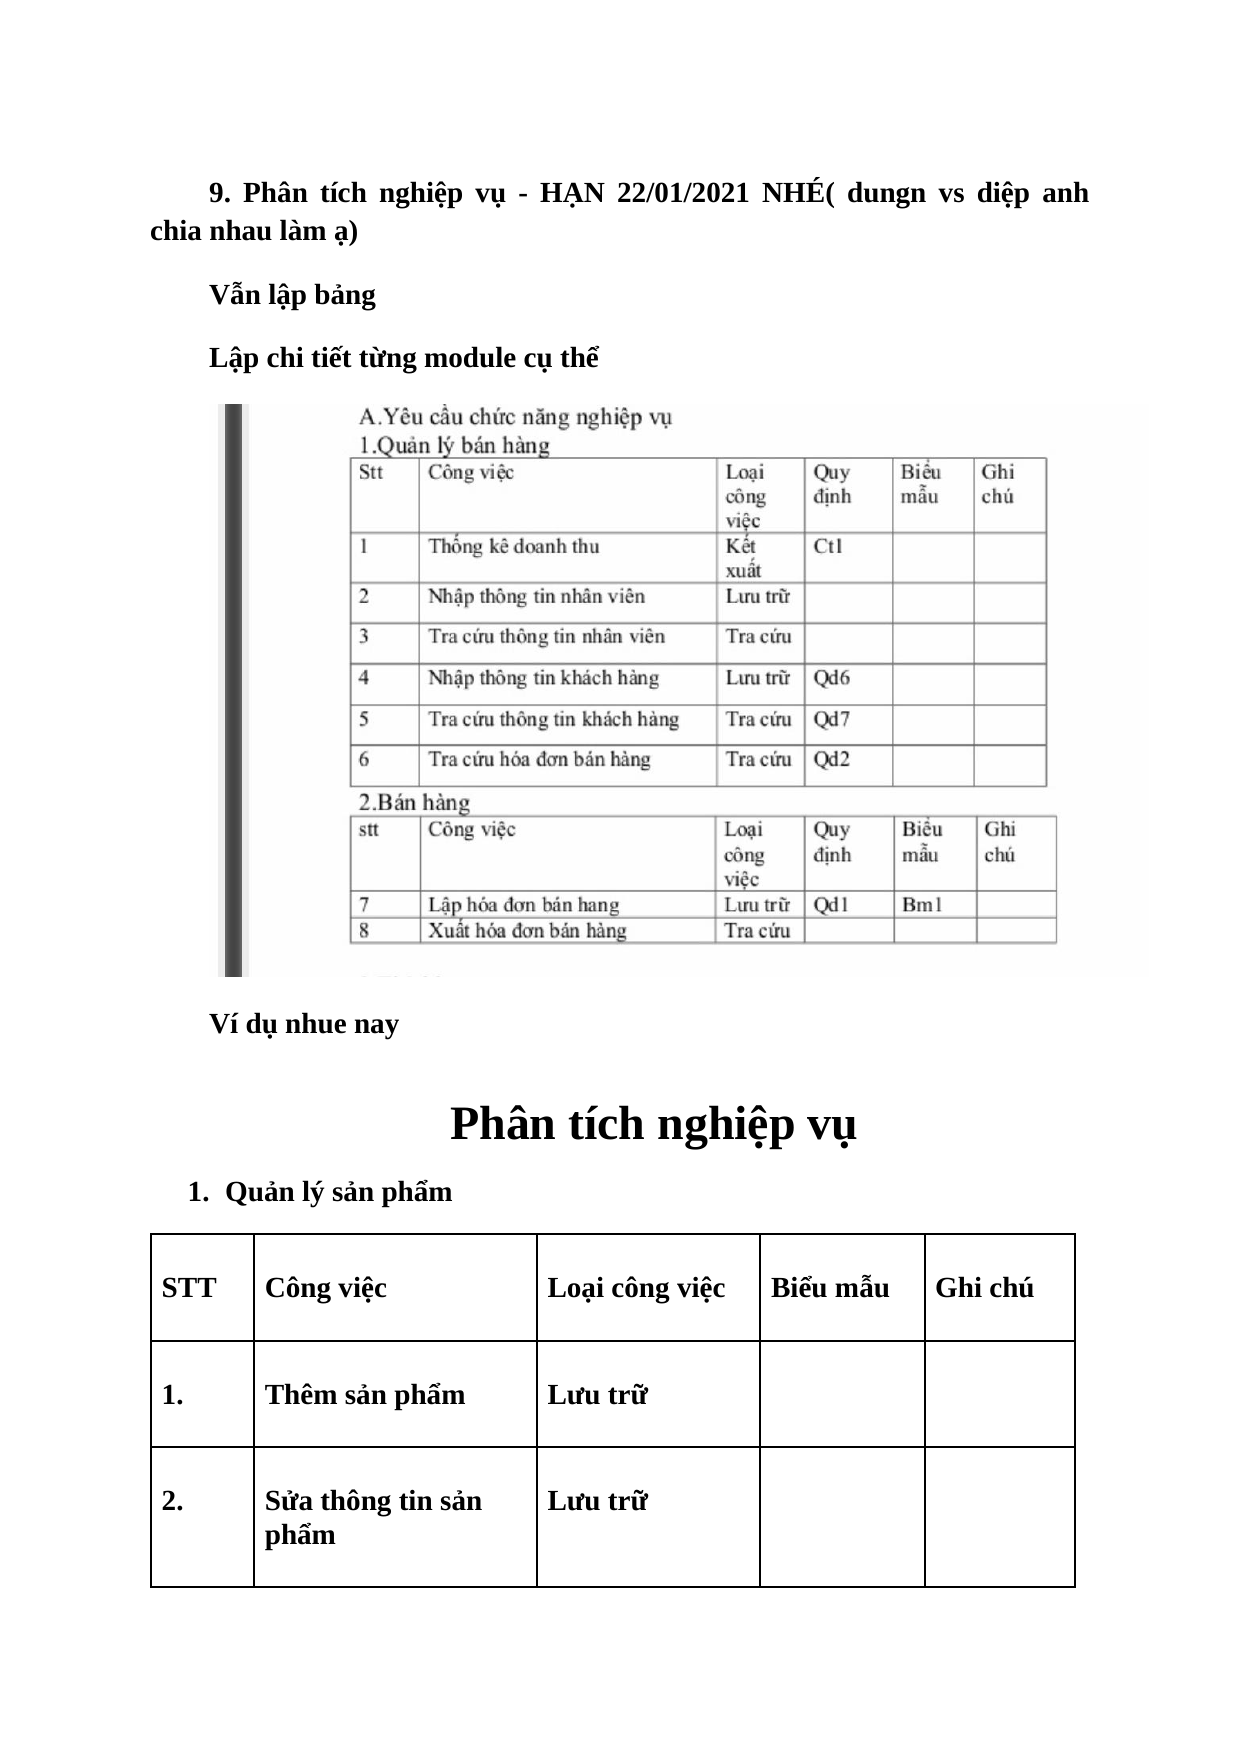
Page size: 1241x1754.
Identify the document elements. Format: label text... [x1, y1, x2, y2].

table_cell [926, 1448, 1074, 1586]
table_cell [926, 1342, 1074, 1446]
table_header STT [152, 1235, 253, 1339]
text Lập chi tiết từng module cụ thể [150, 341, 1090, 374]
table_header Loại công việc [538, 1235, 759, 1339]
table_cell 1. [152, 1342, 253, 1446]
table_cell Thêm sản phẩm [255, 1342, 536, 1446]
table_header Công việc [255, 1235, 536, 1339]
text Ví dụ nhue nay [150, 1006, 1090, 1039]
table_cell Lưu trữ [538, 1448, 759, 1586]
table_header Biểu mẫu [761, 1235, 924, 1339]
table_header Ghi chú [926, 1235, 1074, 1339]
text 9. Phân tích nghiệp vụ - HẠN 22/01/2021 NHÉ( dungn vs diệp anh chia nhau làm ạ) [150, 175, 1090, 247]
text Vẫn lập bảng [150, 277, 1090, 311]
table_cell 2. [152, 1448, 253, 1586]
table_cell [761, 1448, 924, 1586]
subtitle Phân tích nghiệp vụ [375, 1094, 1090, 1149]
table_cell [761, 1342, 924, 1446]
picture [208, 404, 1150, 977]
text 1. Quản lý sản phẩm [187, 1174, 1090, 1208]
table_cell Lưu trữ [538, 1342, 759, 1446]
table_cell Sửa thông tin sản phẩm [255, 1448, 536, 1586]
